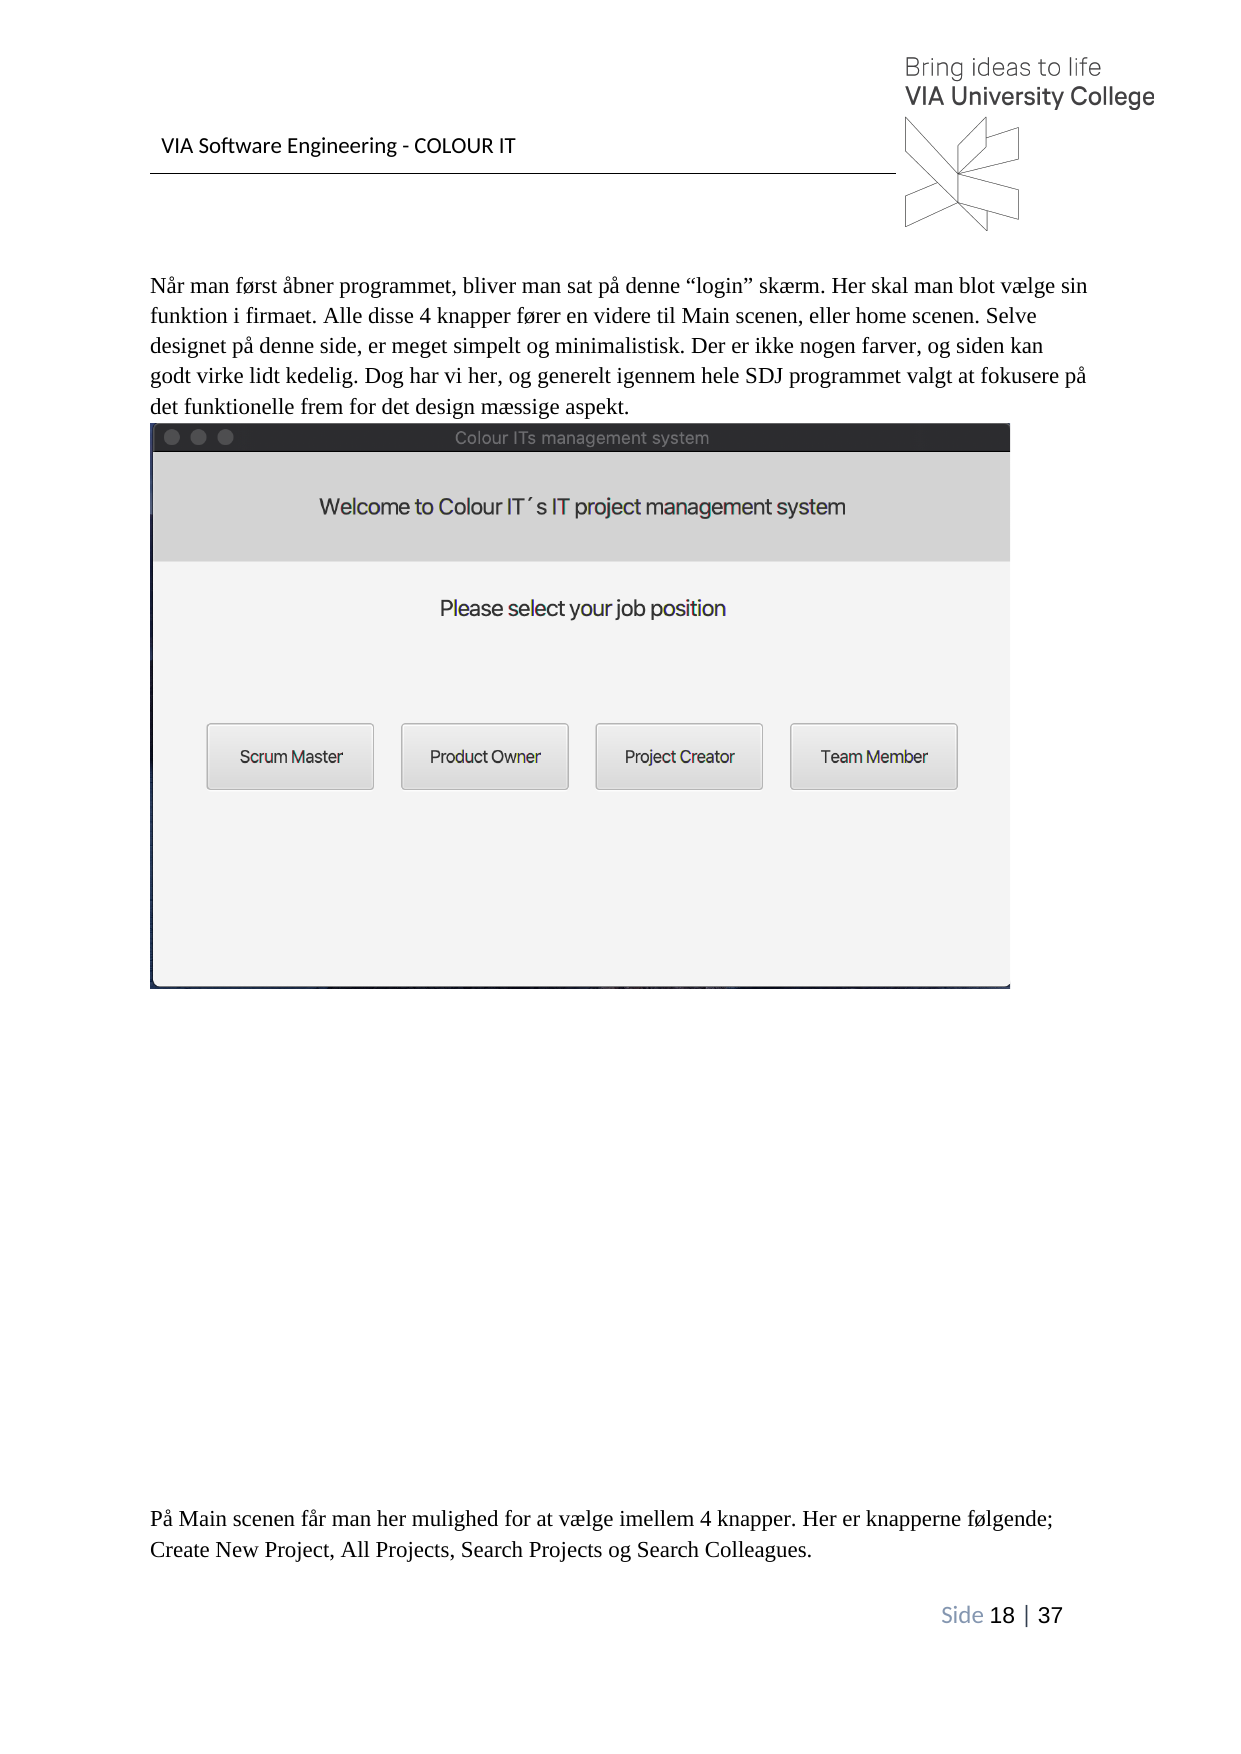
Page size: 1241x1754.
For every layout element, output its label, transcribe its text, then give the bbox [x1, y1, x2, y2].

picture [905, 116, 1019, 231]
text Create New Project, All Projects, Search Projects og Search Colleagues. [150, 1536, 1090, 1562]
text På Main scenen får man her mulighed for at vælge imellem 4 knapper. Her er knapperne følgende; [150, 1506, 1090, 1532]
picture [150, 423, 1011, 989]
text Når man først åbner programmet, bliver man sat på denne “login” skærm. Her skal man blot vælge sin funktion i firmaet. Alle disse 4 knapper fører en videre til Main scenen, eller home scenen. Selve designet på denne side, er meget simpelt og minimalistisk. Der er ikke nogen farver, og siden kan godt virke lidt kedelig. Dog har vi her, og generelt igennem hele SDJ programmet valgt at fokusere på det funktionelle frem for det design mæssige aspekt. [150, 272, 1090, 419]
picture [904, 54, 1154, 110]
